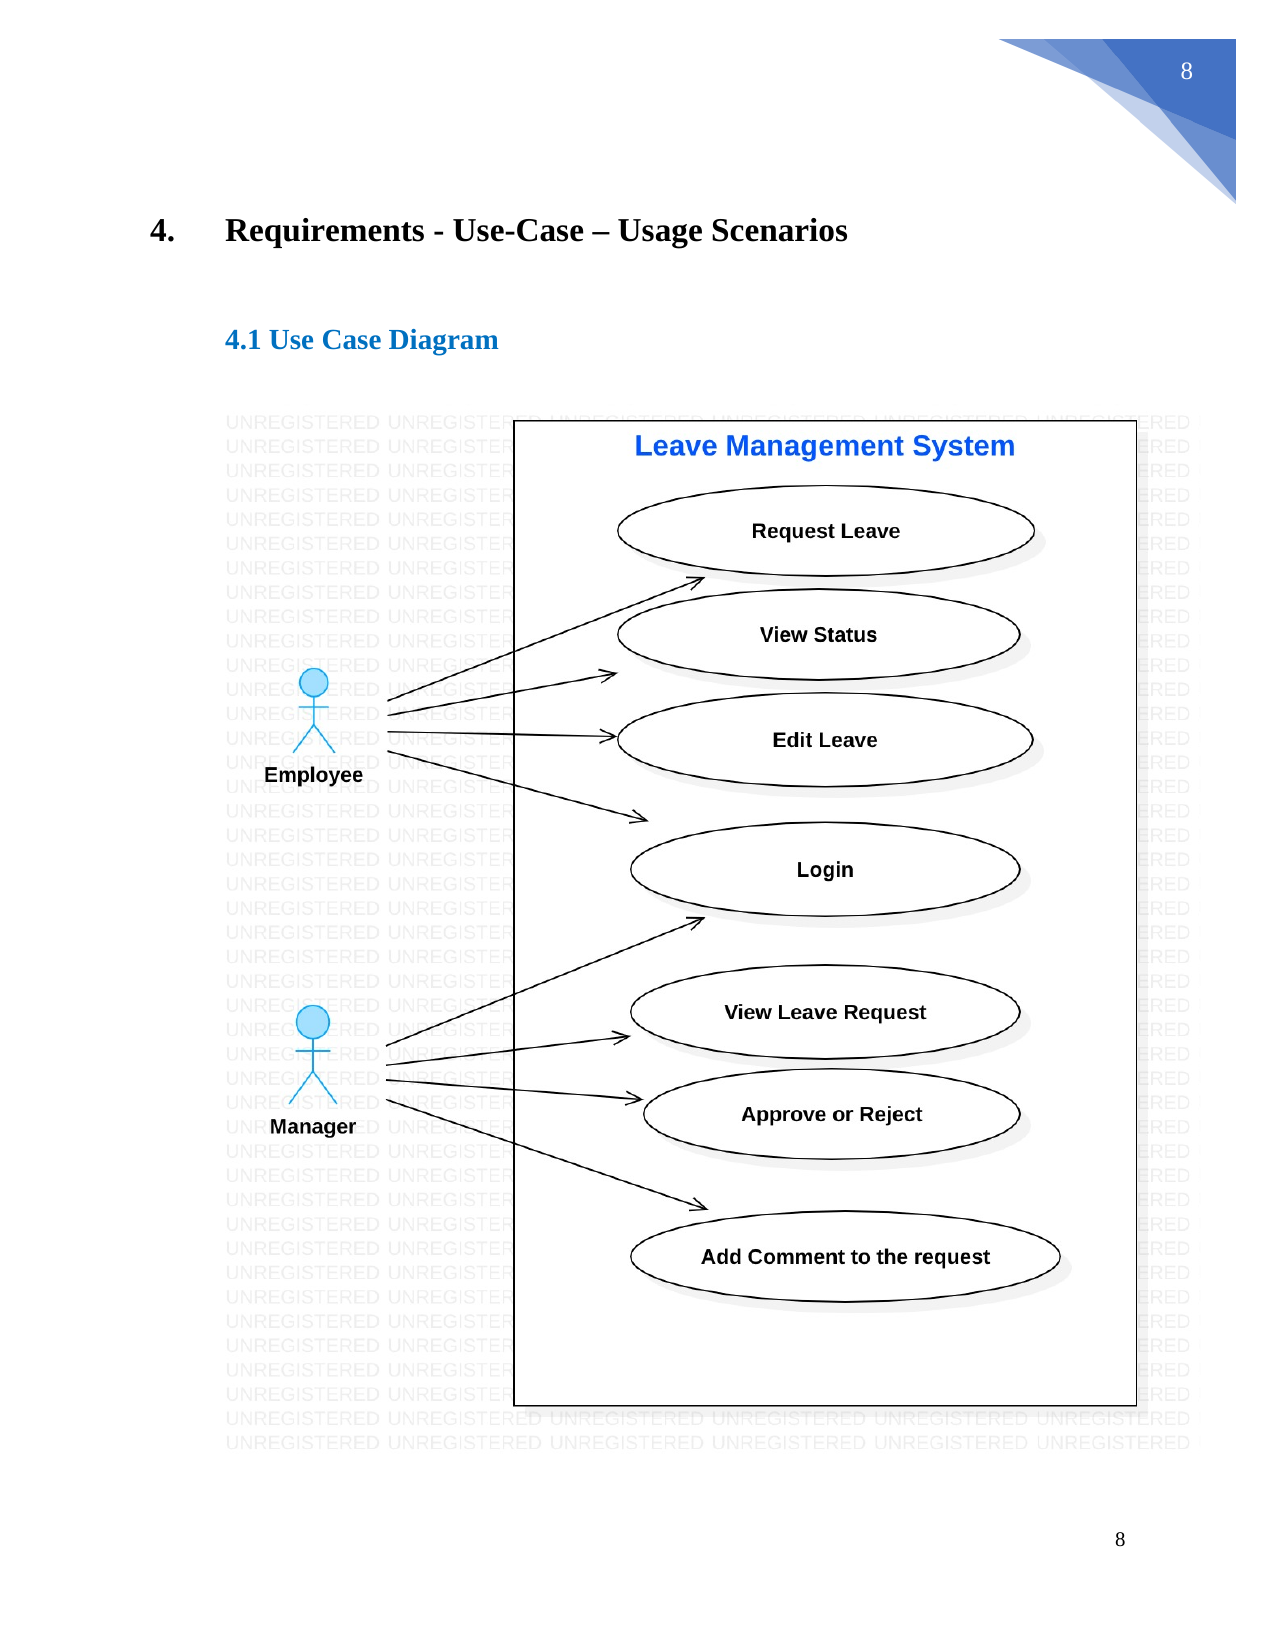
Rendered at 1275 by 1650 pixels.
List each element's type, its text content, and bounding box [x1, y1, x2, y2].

picture [225, 404, 1200, 1470]
subtitle Requirements - Use-Case – Usage Scenarios [150, 211, 1125, 249]
text 4.1 Use Case Diagram [225, 322, 1125, 356]
picture [997, 39, 1236, 205]
